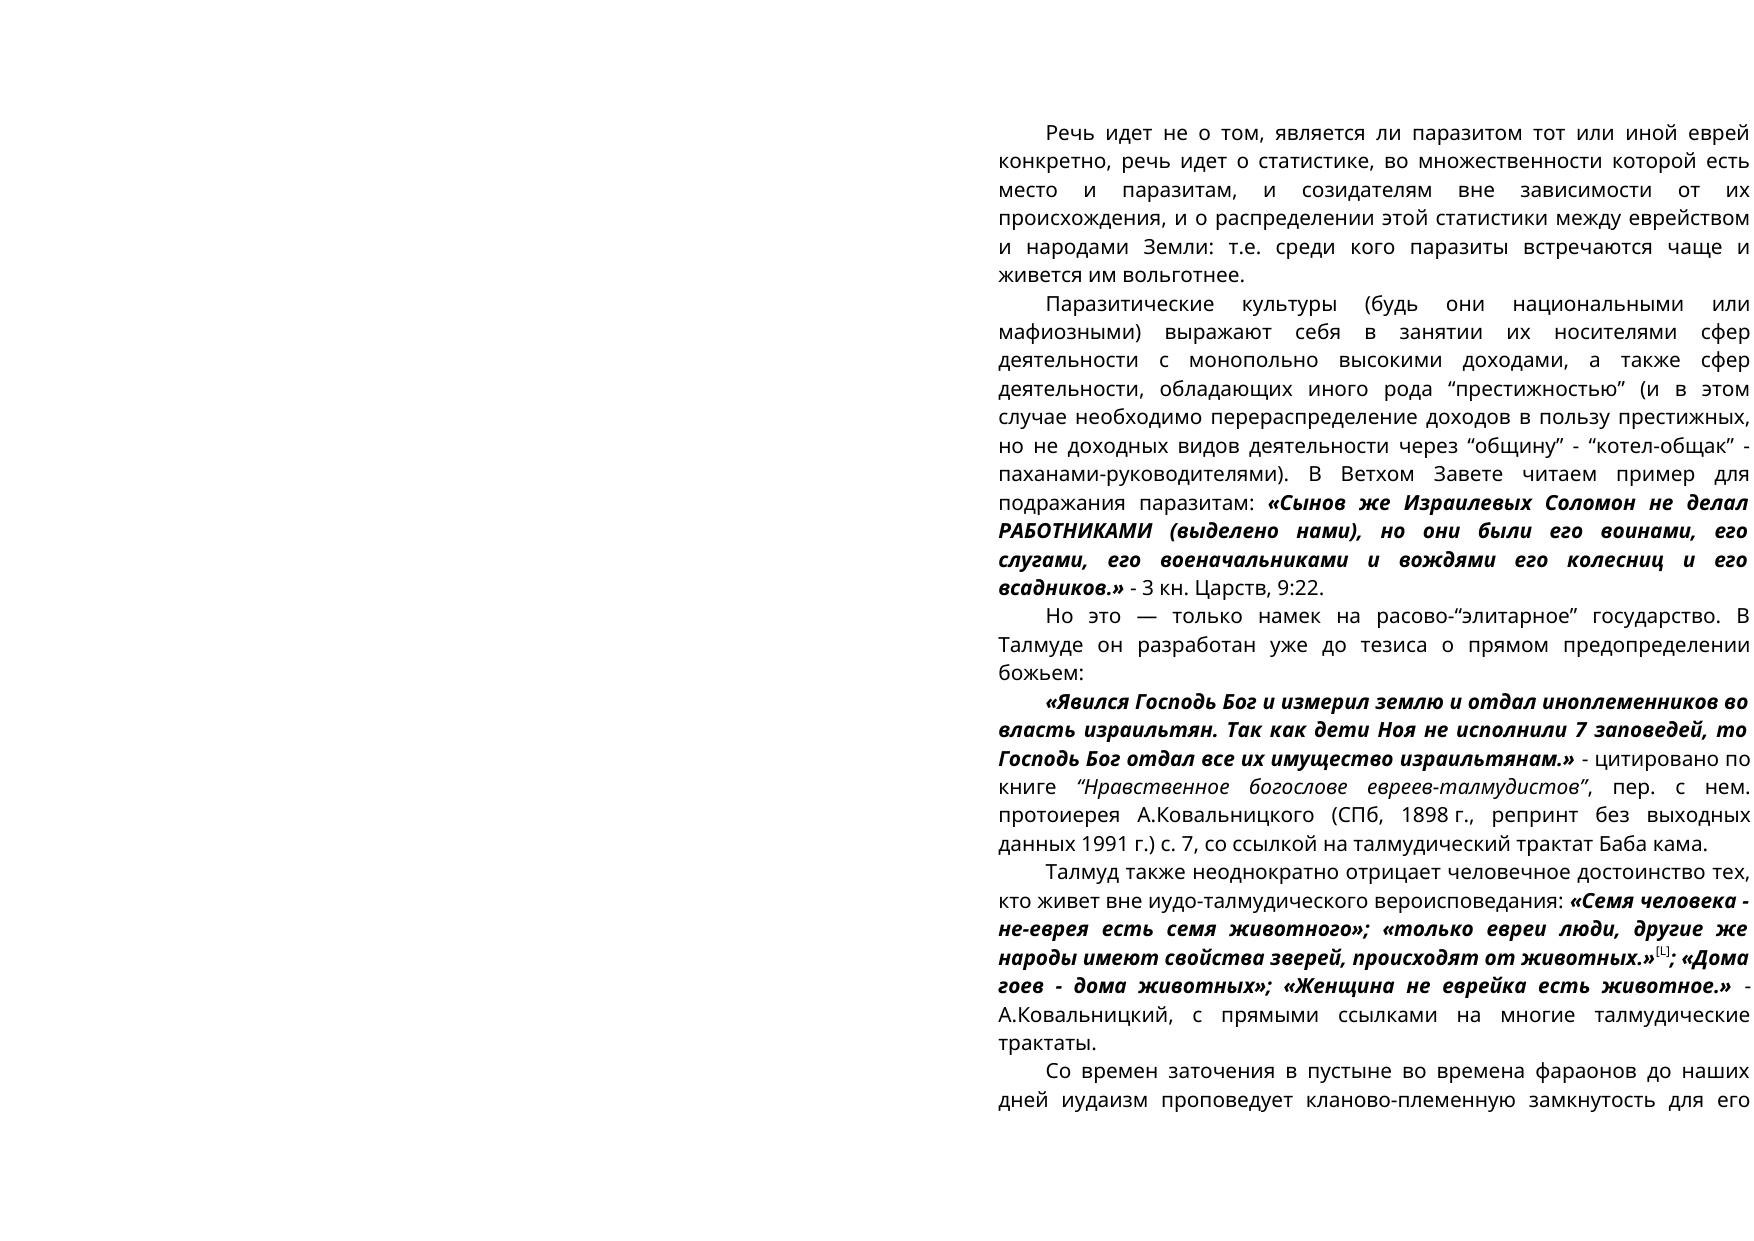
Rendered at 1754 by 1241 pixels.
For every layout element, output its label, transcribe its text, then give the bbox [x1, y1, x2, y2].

text Речь идет не о том, является ли паразитом тот или иной еврей конкретно, речь идет о статистике, во множественности которой есть место и паразитам, и созидателям вне зависимости от их происхождения, и о распределении этой статистики между еврейством и народами Земли: т.е. среди кого паразиты встречаются чаще и живется им вольготнее. [998, 118, 1751, 289]
text Талмуд также неоднократно отрицает человечное достоинство тех, кто живет вне иудо-талмудического вероисповедания: «Семя человека - не-еврея есть семя животного»; «только евреи люди, другие же народы имеют свойства зверей, происходят от животных.»[L]; «Дома гоев - дома животных»; «Женщина не еврейка есть животное.» - А.Ковальницкий, с прямыми ссылками на многие талмудические трактаты. [998, 857, 1751, 1057]
text Паразитические культуры (будь они национальными или мафиозными) выражают себя в занятии их носителями сфер деятельности с монопольно высокими доходами, а также сфер деятельности, обладающих иного рода “престижностью” (и в этом случае необходимо перераспределение доходов в пользу престижных, но не доходных видов деятельности через “общину” - “котел-общак” - паханами-руководителями). В Ветхом Завете читаем пример для подражания паразитам: «Сынов же Израилевых Соломон не делал РАБОТНИКАМИ (выделено нами), но они были его воинами, его слугами, его военачальниками и вождями его колесниц и его всадников.» - 3 кн. Царств, 9:22. [998, 289, 1751, 602]
text Но это — только намек на расово-“элитарное” государство. В Талмуде он разработан уже до тезиса о прямом предопределении божьем: [998, 602, 1751, 687]
text «Явился Господь Бог и измерил землю и отдал иноплеменников во власть израильтян. Так как дети Ноя не исполнили 7 заповедей, то Господь Бог отдал все их имущество израильтянам.» - цитировано по книге “Нравственное богослове евреев-талмудистов”, пер. с нем. протоиерея А.Ковальницкого (СПб, 1898 г., репринт без выходных данных 1991 г.) с. 7, со ссылкой на талмудический трактат Баба кама. [998, 687, 1751, 857]
